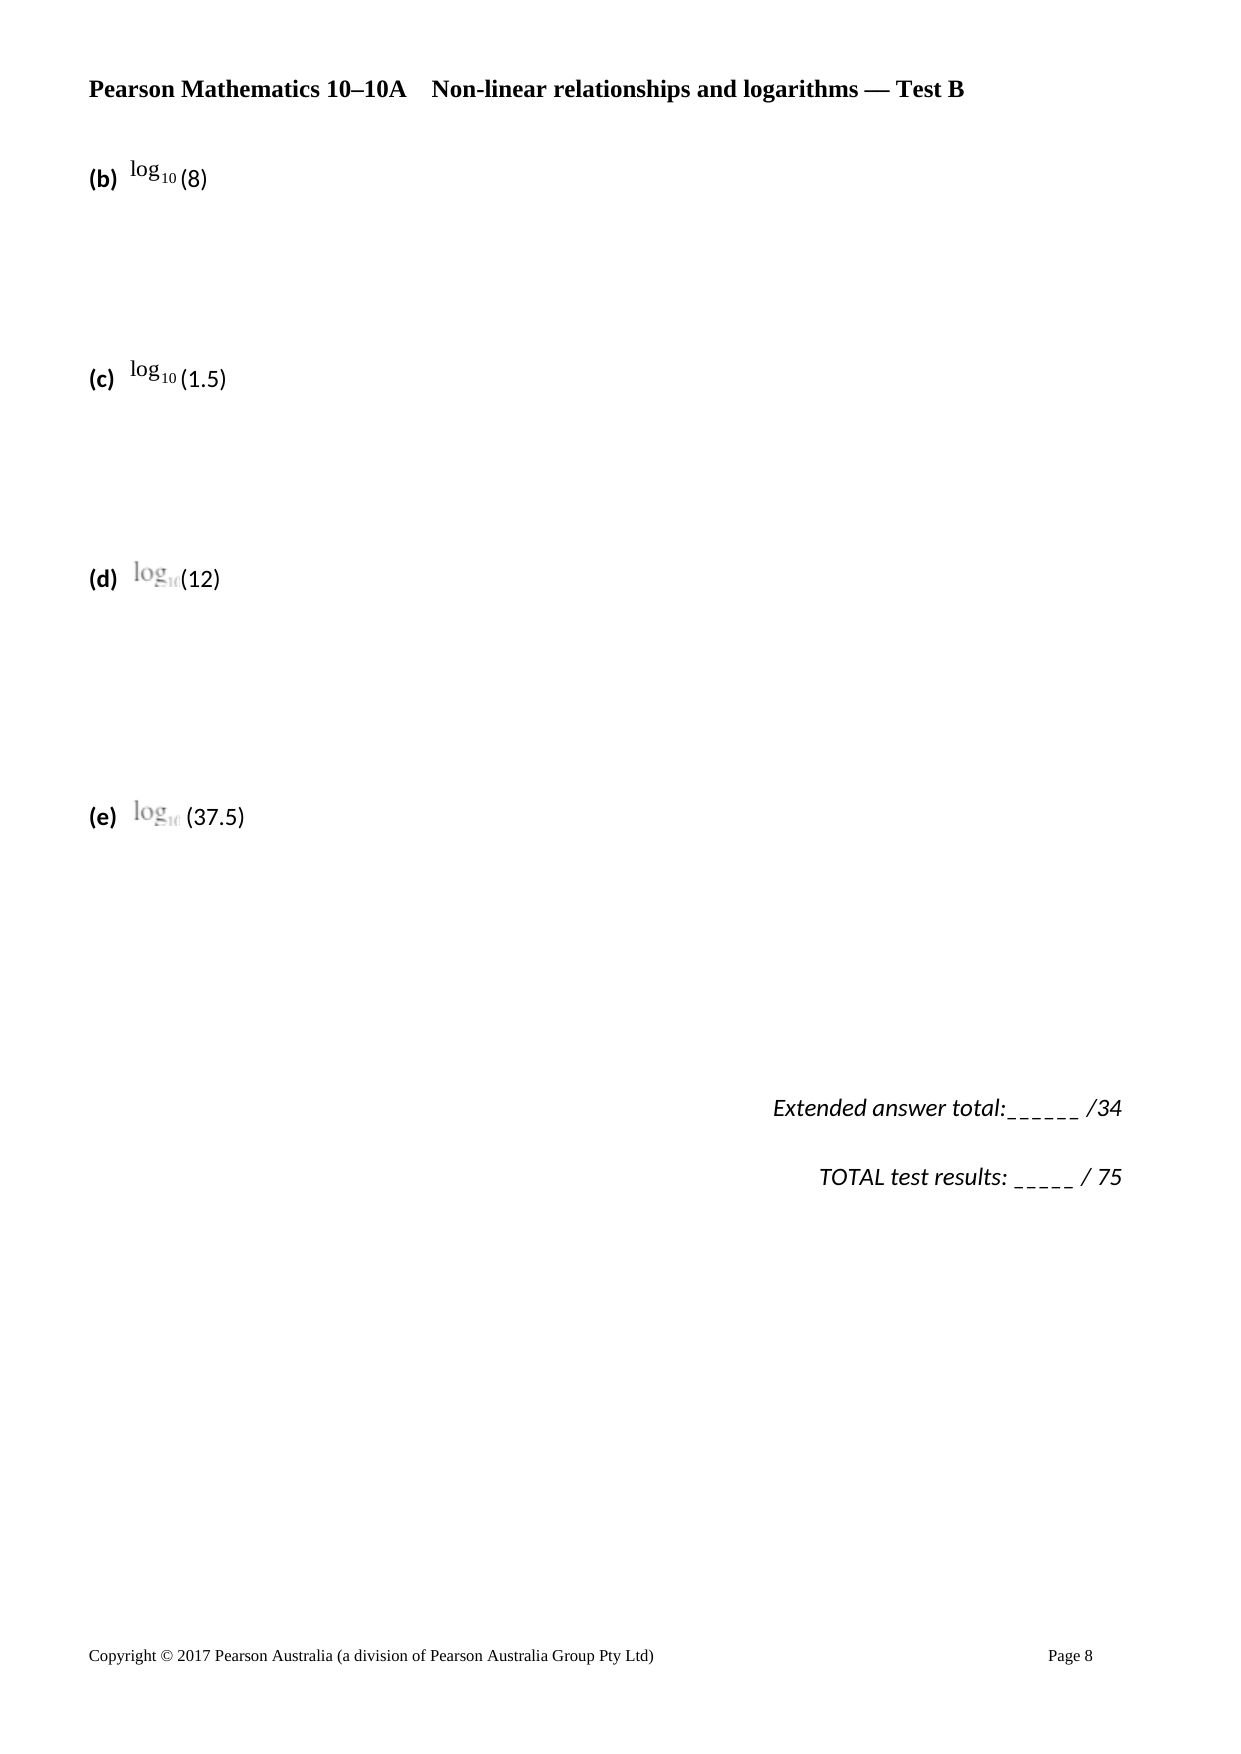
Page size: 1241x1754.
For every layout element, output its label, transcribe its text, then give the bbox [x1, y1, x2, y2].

text TOTAL test results: _____ / 75 [89, 1161, 1122, 1191]
text Extended answer total:______ /34 [89, 1093, 1122, 1123]
text (d) (12) [89, 557, 1152, 593]
text (e) (37.5) [89, 796, 1152, 832]
text (c) (1.5) [89, 357, 1152, 393]
text (b) (8) [89, 157, 1152, 193]
